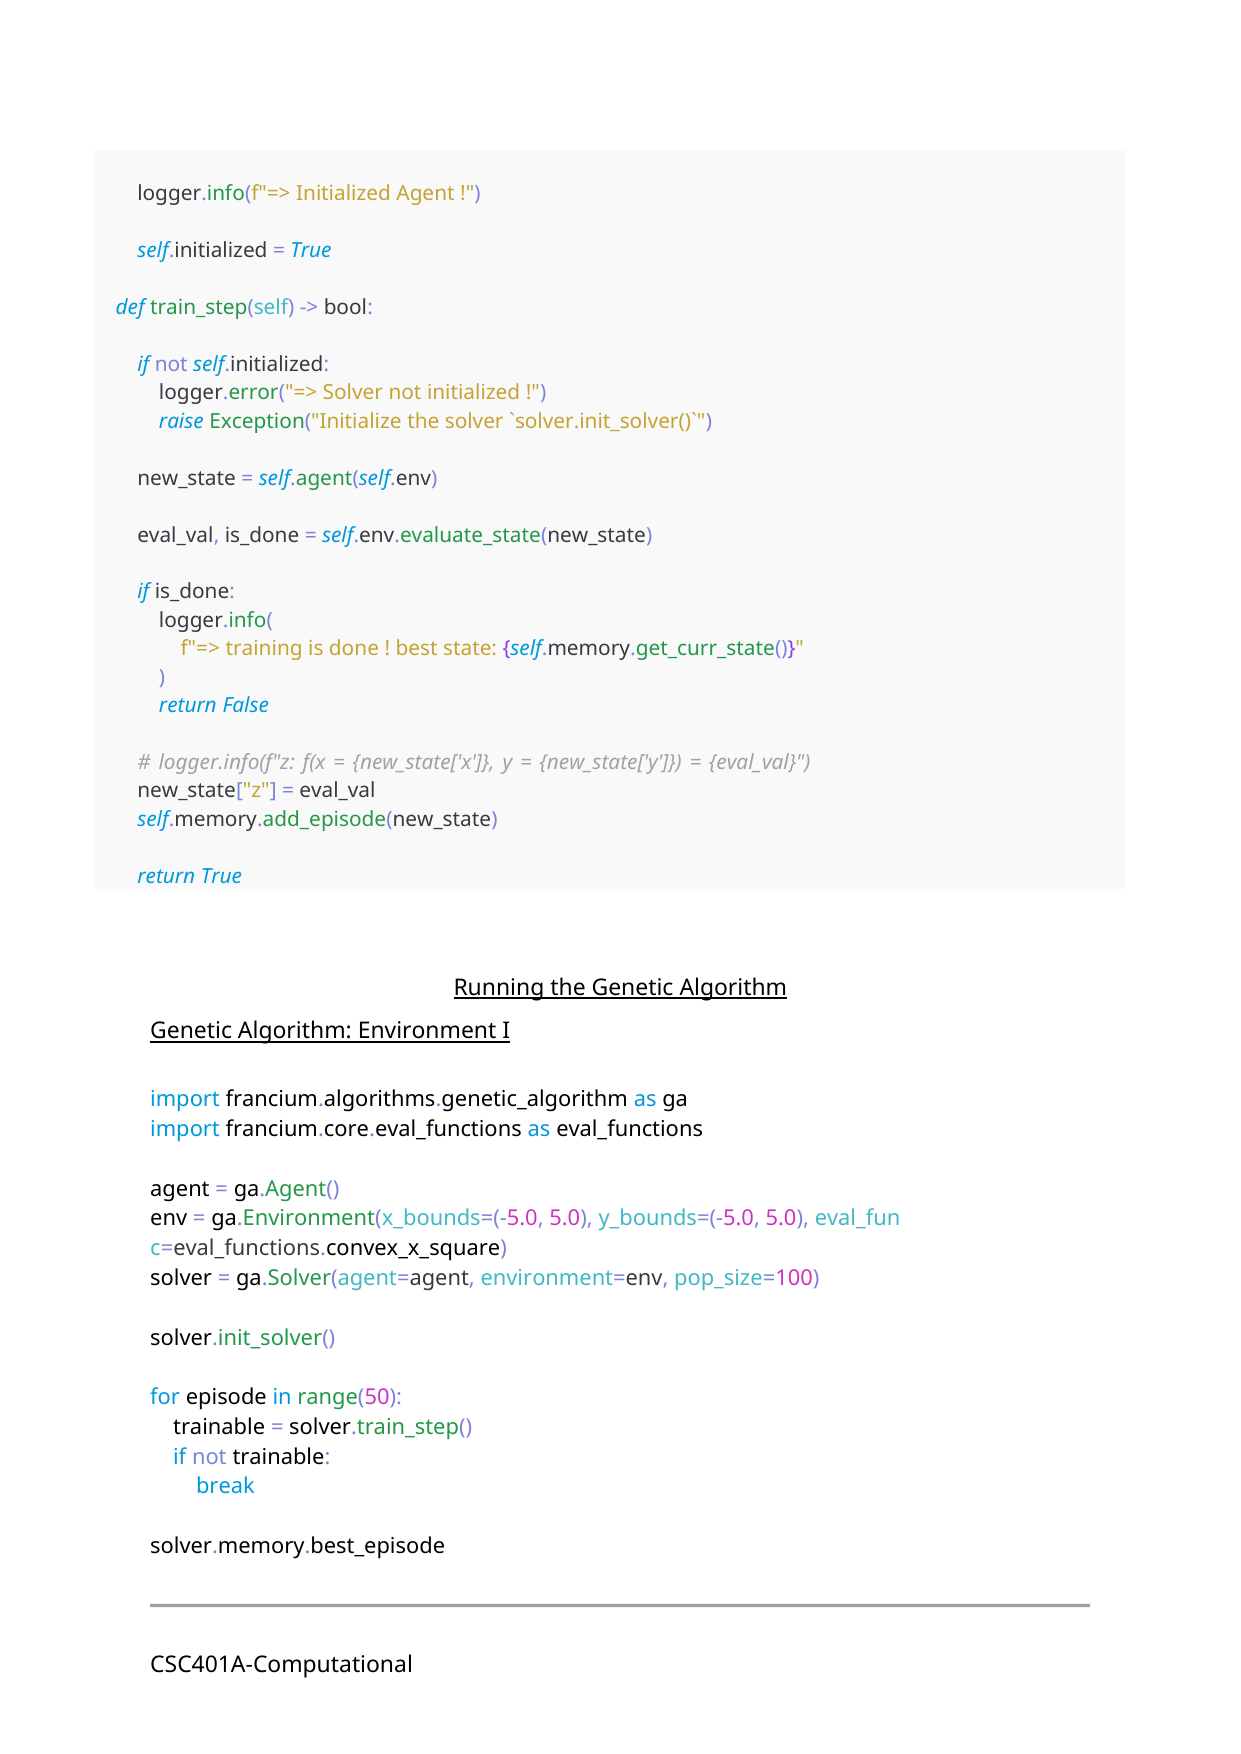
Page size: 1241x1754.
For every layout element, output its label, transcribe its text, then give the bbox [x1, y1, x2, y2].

text raise Exception("Initialize the solver `solver.init_solver()`") [94, 406, 1125, 434]
text logger.info(f"=> Initialized Agent !") [94, 178, 1125, 207]
text import francium.core.eval_functions as eval_functions [150, 1113, 1090, 1143]
text Running the Genetic Algorithm [150, 971, 1090, 1002]
text if is_done: [94, 577, 1125, 605]
text import francium.algorithms.genetic_algorithm as ga [150, 1083, 1090, 1113]
text Genetic Algorithm: Environment I [150, 1014, 1090, 1046]
text break [150, 1470, 1090, 1500]
text logger.info( [94, 605, 1125, 633]
text ) [94, 662, 1125, 690]
text solver.init_solver() [150, 1321, 1090, 1351]
text return False [94, 690, 1125, 719]
text solver.memory.best_episode [150, 1530, 1090, 1560]
text f"=> training is done ! best state: {self.memory.get_curr_state()}" [94, 633, 1125, 662]
text trainable = solver.train_step() [150, 1411, 1090, 1441]
text env = ga.Environment(x_bounds=(-5.0, 5.0), y_bounds=(-5.0, 5.0), eval_func=eval_functions.convex_x_square) [150, 1202, 1090, 1262]
text def train_step(self) -> bool: [94, 292, 1125, 321]
text self.memory.add_episode(new_state) [94, 804, 1125, 832]
text new_state["z"] = eval_val [94, 776, 1125, 804]
text return True [94, 861, 1125, 889]
text agent = ga.Agent() [150, 1172, 1090, 1202]
text new_state = self.agent(self.env) [94, 463, 1125, 491]
text # logger.info(f"z: f(x = {new_state['x']}, y = {new_state['y']}) = {eval_val}") [94, 747, 1125, 776]
text solver = ga.Solver(agent=agent, environment=env, pop_size=100) [150, 1262, 1090, 1292]
text if not trainable: [150, 1441, 1090, 1470]
text self.initialized = True [94, 235, 1125, 264]
text for episode in range(50): [150, 1381, 1090, 1411]
text logger.error("=> Solver not initialized !") [94, 377, 1125, 406]
text eval_val, is_done = self.env.evaluate_state(new_state) [94, 520, 1125, 548]
text if not self.initialized: [94, 349, 1125, 377]
